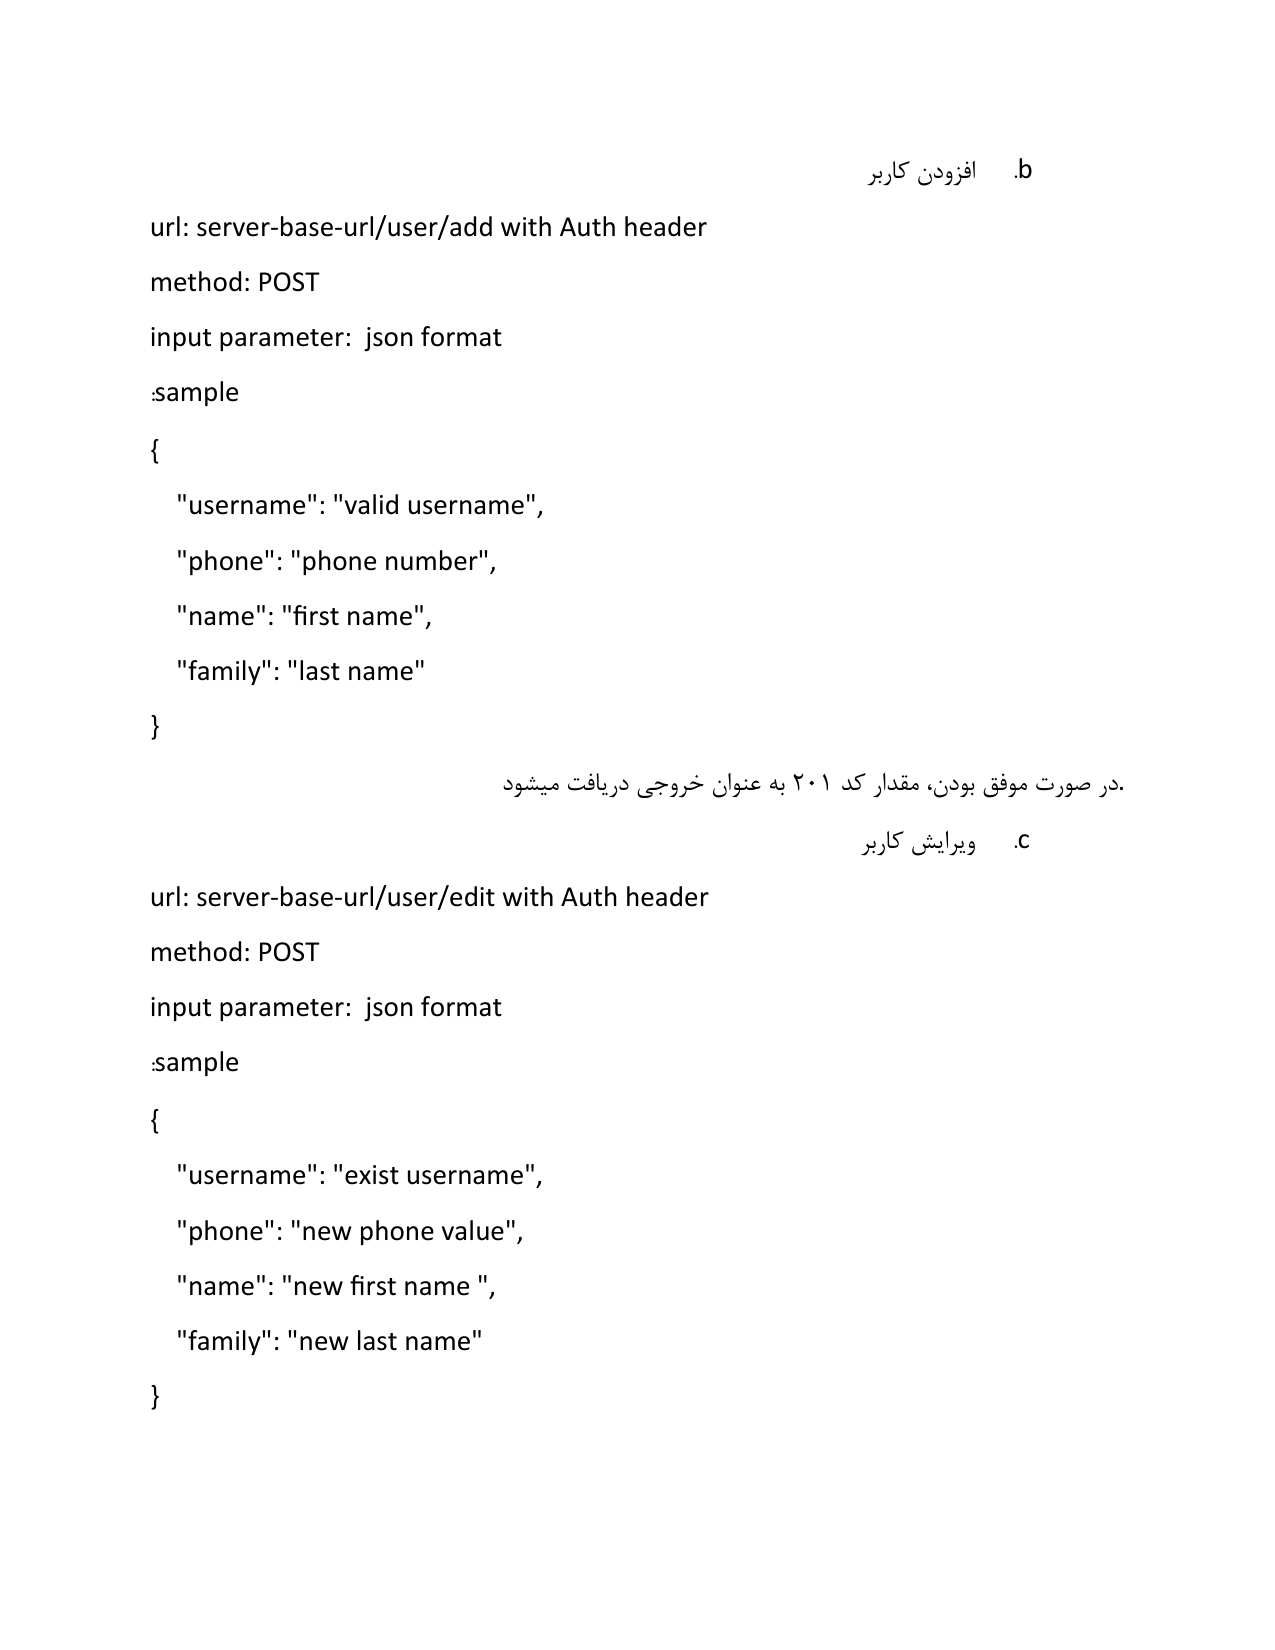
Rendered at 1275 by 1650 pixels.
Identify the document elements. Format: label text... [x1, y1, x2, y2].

text "family": "new last name" [150, 1322, 1125, 1357]
text } [150, 1377, 1125, 1412]
text method: POST [150, 933, 1125, 969]
text { [150, 1101, 1125, 1137]
list ویرایش کاربر [150, 820, 1012, 858]
text method: POST [150, 263, 1125, 299]
text sample: [150, 373, 1125, 412]
text در صورت موفق بودن، مقدار کد 201 به عنوان خروجی دریافت میشود. [150, 762, 1125, 800]
list افزودن کاربر [150, 150, 1012, 188]
text sample: [150, 1043, 1125, 1082]
text url: server-base-url/user/add with Auth header [150, 208, 1125, 244]
text input parameter: json format [150, 988, 1125, 1024]
text input parameter: json format [150, 318, 1125, 354]
text "username": "valid username", [150, 486, 1125, 522]
text { [150, 431, 1125, 467]
text url: server-base-url/user/edit with Auth header [150, 878, 1125, 914]
text "phone": "phone number", [150, 542, 1125, 577]
text "username": "exist username", [150, 1156, 1125, 1192]
text "name": "new first name ", [150, 1267, 1125, 1302]
text "name": "first name", [150, 597, 1125, 632]
text } [150, 707, 1125, 742]
text "phone": "new phone value", [150, 1212, 1125, 1247]
text "family": "last name" [150, 652, 1125, 687]
